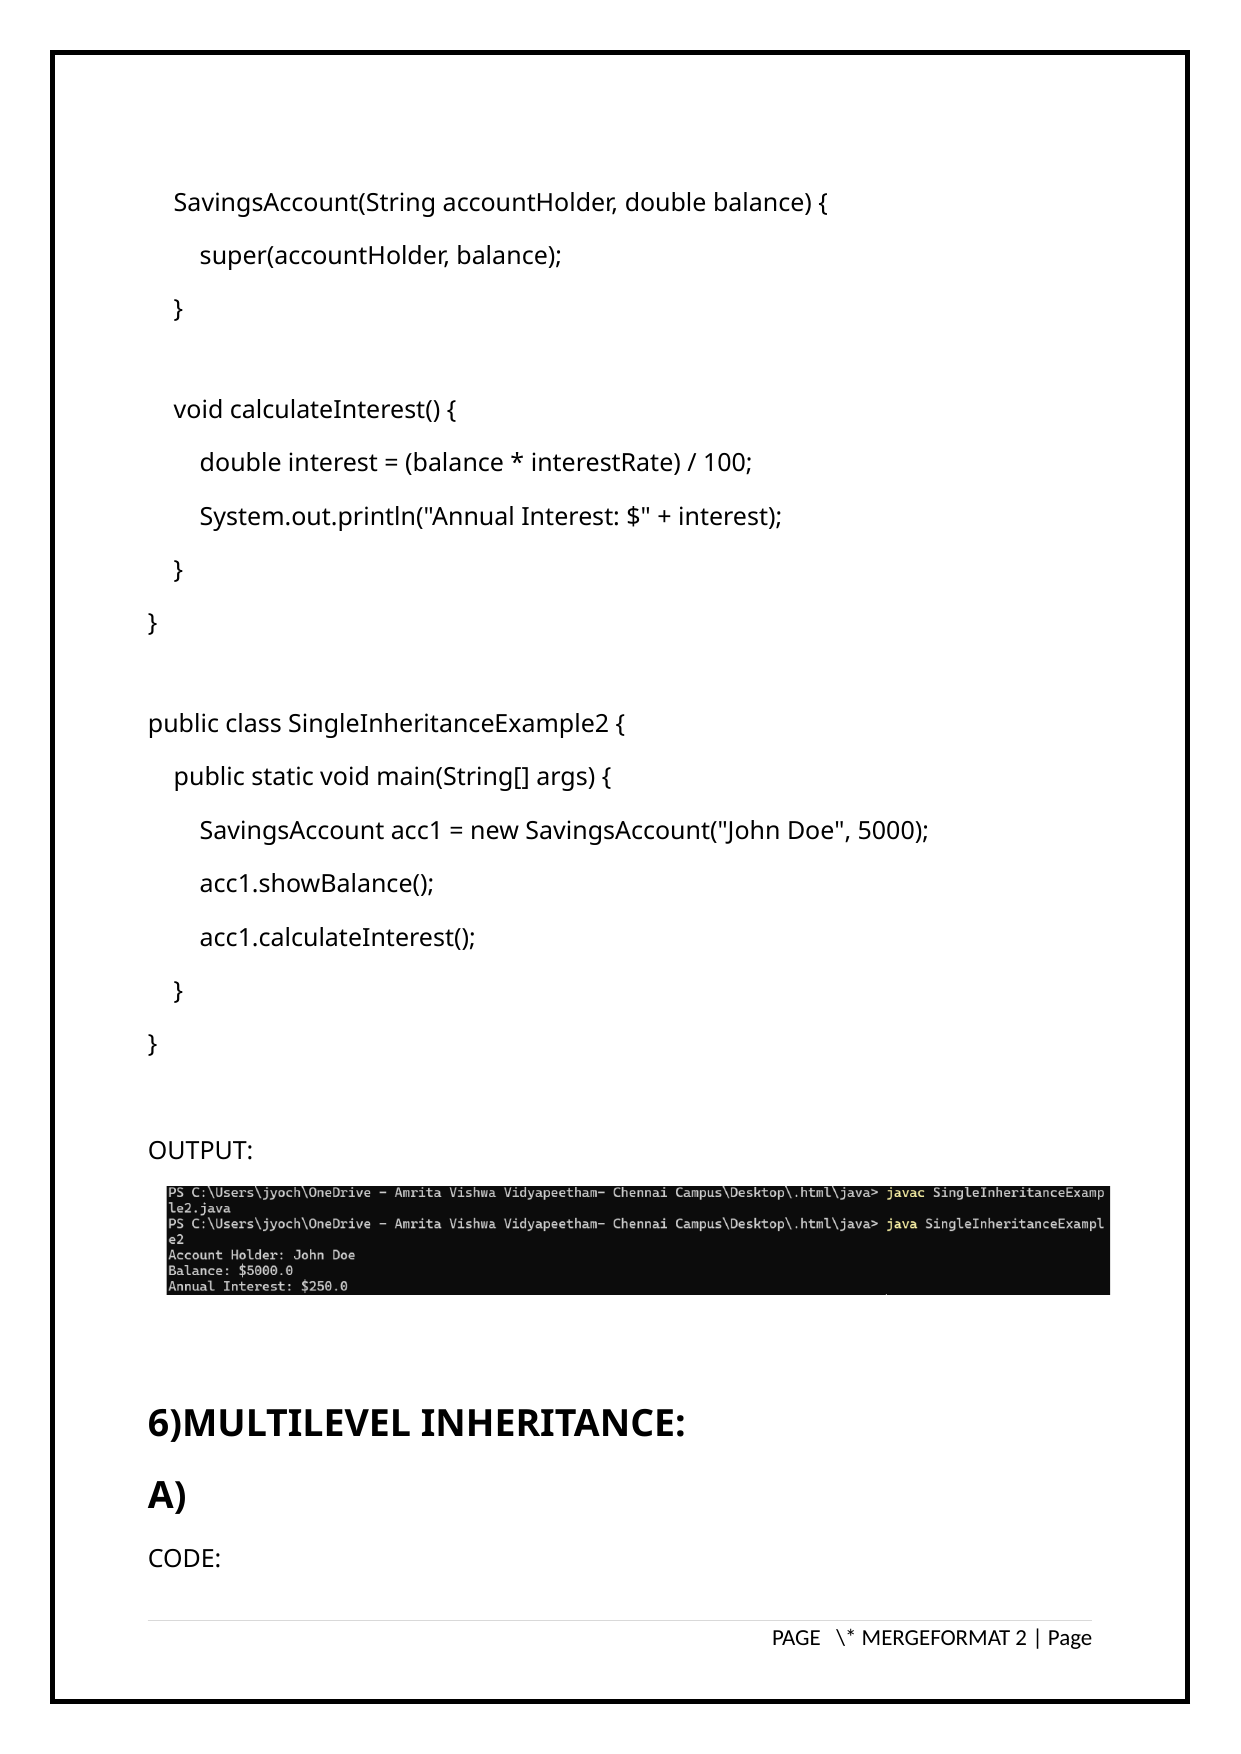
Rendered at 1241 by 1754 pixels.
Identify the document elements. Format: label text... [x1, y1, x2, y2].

text CODE: [148, 1540, 1092, 1574]
text double interest = (balance * interestRate) / 100; [148, 445, 1092, 479]
text A) [148, 1468, 1092, 1519]
text System.out.println("Annual Interest: $" + interest); [148, 498, 1092, 532]
text } [148, 552, 1092, 586]
text public static void main(String[] args) { [148, 759, 1092, 793]
text } [148, 605, 1092, 639]
text SavingsAccount acc1 = new SavingsAccount("John Doe", 5000); [148, 812, 1092, 846]
text super(accountHolder, balance); [148, 238, 1092, 272]
text } [148, 1026, 1092, 1060]
text SavingsAccount(String accountHolder, double balance) { [148, 184, 1092, 218]
text acc1.calculateInterest(); [148, 919, 1092, 953]
text void calculateInterest() { [148, 391, 1092, 425]
text 6)MULTILEVEL INHERITANCE: [148, 1397, 1092, 1448]
text acc1.showBalance(); [148, 866, 1092, 900]
text } [148, 973, 1092, 1007]
text public class SingleInheritanceExample2 { [148, 705, 1092, 739]
text } [148, 291, 1092, 325]
text OUTPUT: [148, 1133, 1092, 1167]
